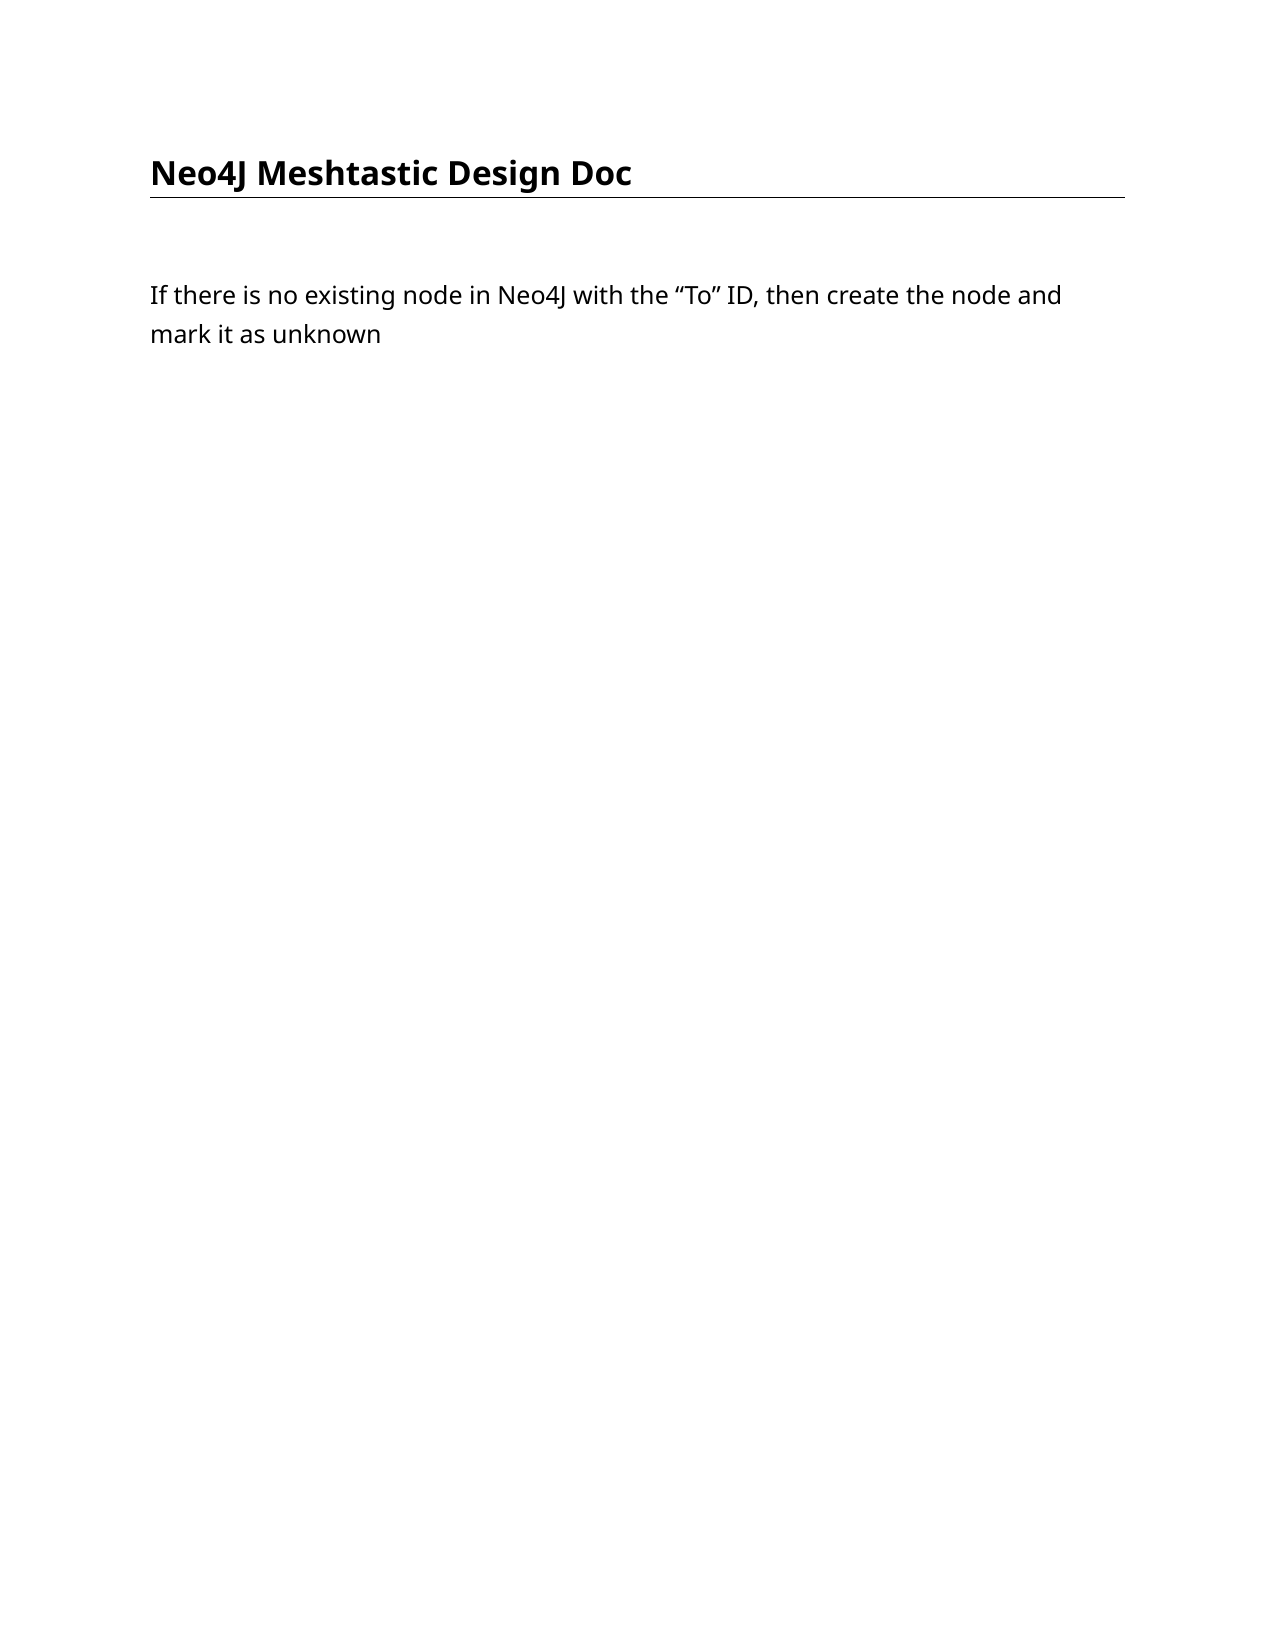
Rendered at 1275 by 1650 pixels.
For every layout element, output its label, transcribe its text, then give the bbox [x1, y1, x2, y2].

text Neo4J Meshtastic Design Doc [150, 150, 1125, 197]
text If there is no existing node in Neo4J with the “To” ID, then create the node and mark it as unknown [150, 278, 1125, 351]
